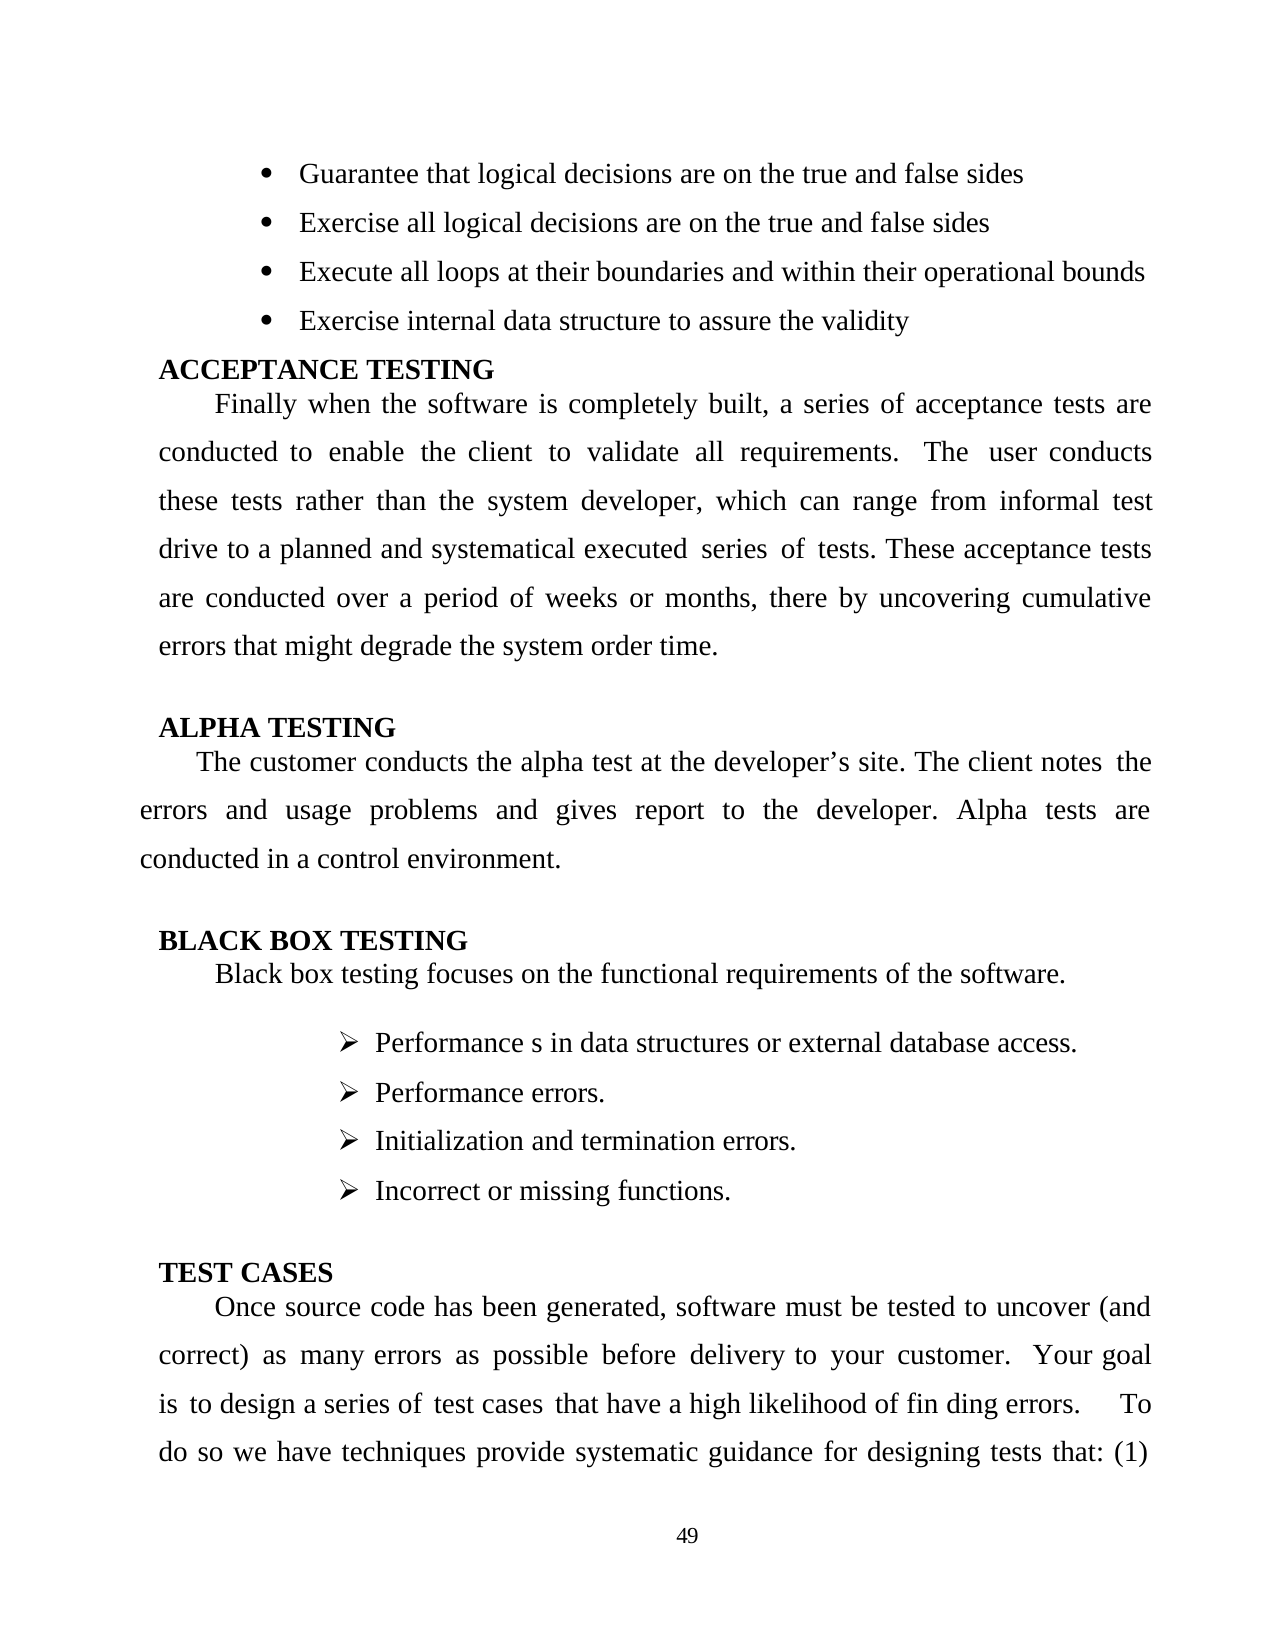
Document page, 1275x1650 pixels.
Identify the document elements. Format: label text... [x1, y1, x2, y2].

list Initialization and termination errors. [337, 1123, 1239, 1157]
text Black box testing focuses on the functional requirements of the software. [214, 957, 1239, 990]
list Performance s in data structures or external database access. [337, 1026, 1239, 1059]
list Performance errors. [337, 1075, 1239, 1108]
text The customer conducts the alpha test at the developer’s site. The client notes the errors and usage problems and gives report to the developer. Alpha tests are conducted in a control environment. [139, 744, 1152, 874]
text Finally when the software is completely built, a series of acceptance tests are conducted to enable the client to validate all requirements. The user conducts these tests rather than the system developer, which can range from informal test drive to a planned and systematical executed series of tests. These acceptance tests are conducted over a period of weeks or months, there by uncovering cumulative errors that might degrade the system order time. [158, 386, 1153, 662]
subtitle ALPHA TESTING [158, 710, 1239, 743]
list Execute all loops at their boundaries and within their operational bounds [261, 254, 1239, 288]
list Guarantee that logical decisions are on the true and false sides [261, 156, 1239, 190]
list Incorrect or missing functions. [337, 1173, 1239, 1206]
text Once source code has been generated, software must be tested to uncover (and correct) as many errors as possible before delivery to your customer. Your goal is to design a series of test cases that have a high likelihood of fin ding errors. To do so we have techniques provide systematic guidance for designing tests that: (1) [158, 1289, 1152, 1468]
list Exercise all logical decisions are on the true and false sides [261, 205, 1239, 239]
subtitle BLACK BOX TESTING [158, 923, 1239, 956]
list Exercise internal data structure to assure the validity [261, 303, 1239, 337]
subtitle ACCEPTANCE TESTING [158, 352, 1239, 386]
subtitle TEST CASES [158, 1255, 1239, 1288]
